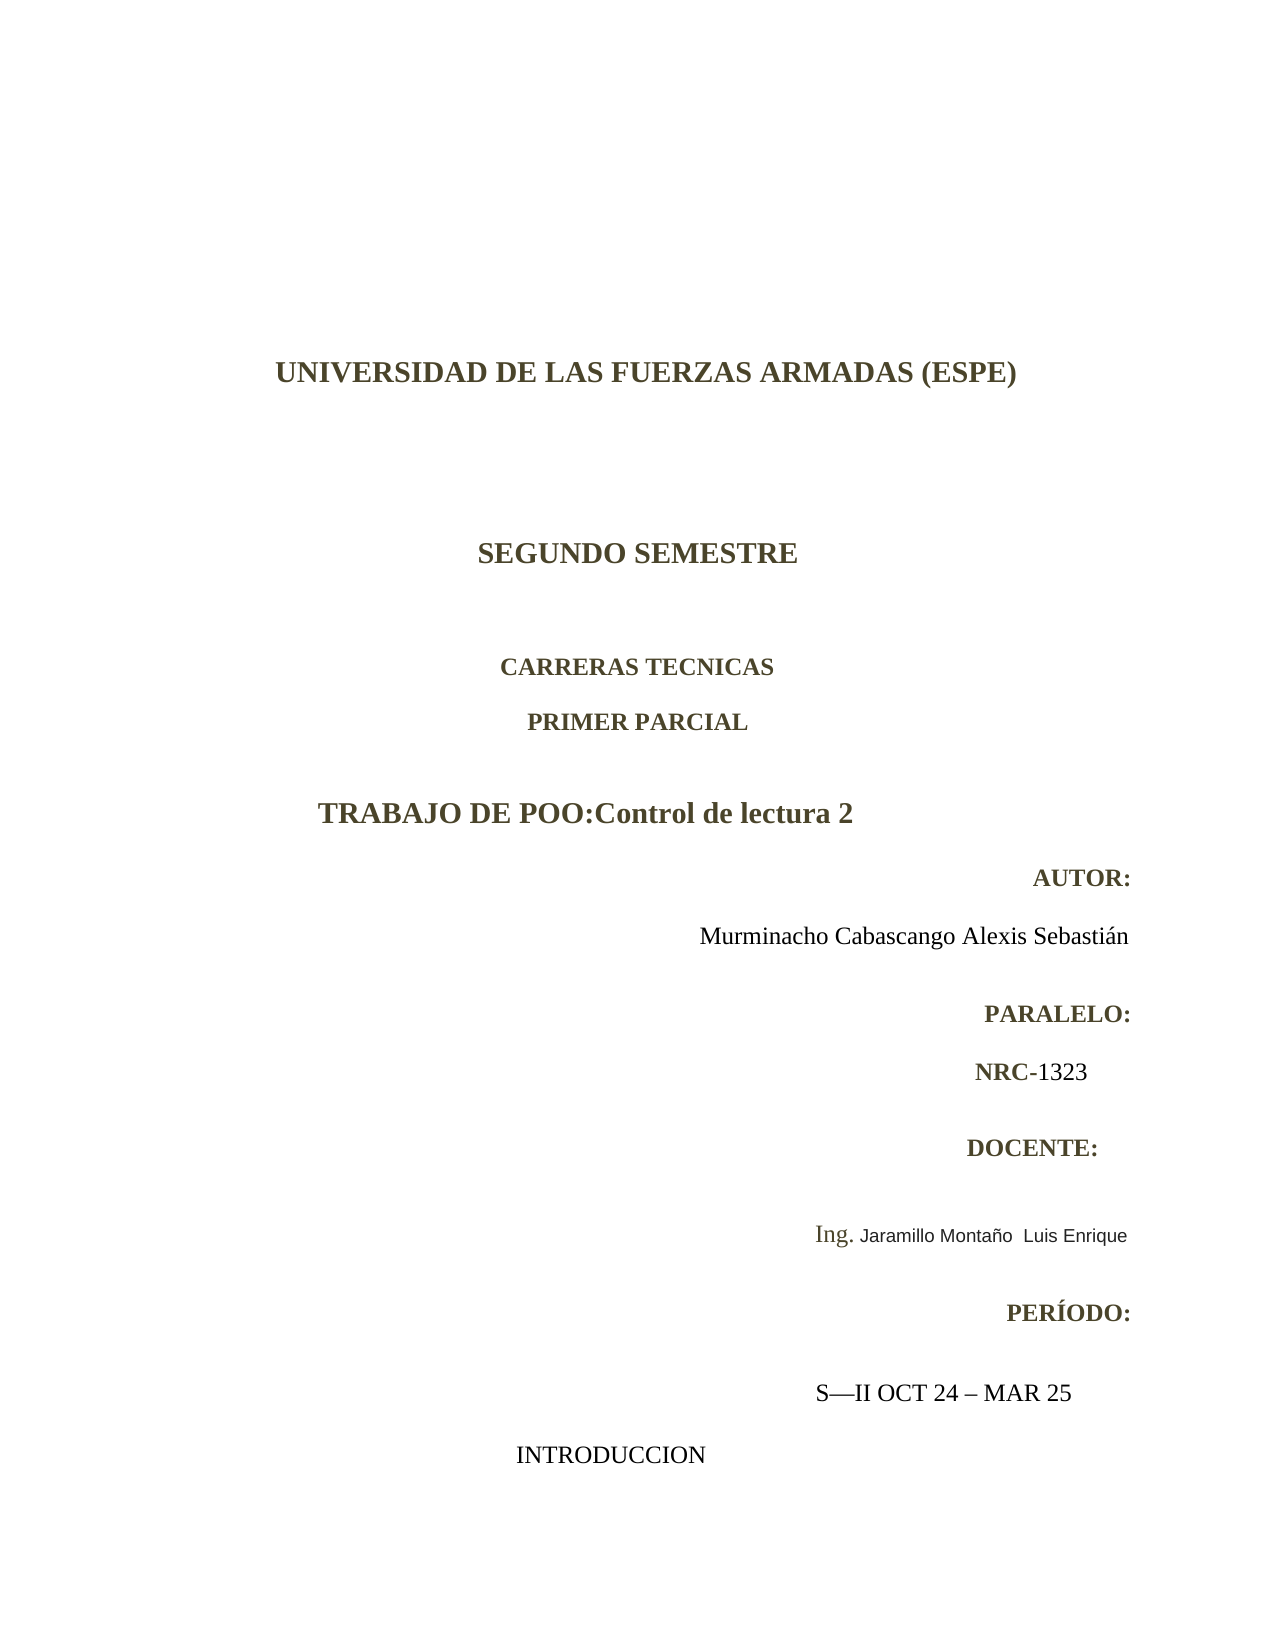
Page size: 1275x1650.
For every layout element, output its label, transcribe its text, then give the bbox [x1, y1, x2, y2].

text INTRODUCCION [150, 1440, 1072, 1469]
text AUTOR: [150, 863, 1131, 892]
text PRIMER PARCIAL [150, 707, 1125, 735]
text CARRERAS TECNICAS [150, 652, 1124, 681]
text SEGUNDO SEMESTRE [200, 535, 1076, 570]
text NRC-1323 [150, 1057, 1087, 1085]
text DOCENTE: [150, 1133, 1098, 1162]
text UNIVERSIDAD DE LAS FUERZAS ARMADAS (ESPE) [200, 354, 1092, 388]
text Murminacho Cabascango Alexis Sebastián [150, 921, 1129, 949]
text PARALELO: [150, 999, 1131, 1028]
text S—II OCT 24 – MAR 25 [150, 1378, 1072, 1407]
text PERÍODO: [150, 1298, 1131, 1327]
text Ing. Jaramillo Montaño Luis Enrique [150, 1219, 1127, 1248]
text TRABAJO DE POO:Control de lectura 2 [318, 796, 1130, 830]
